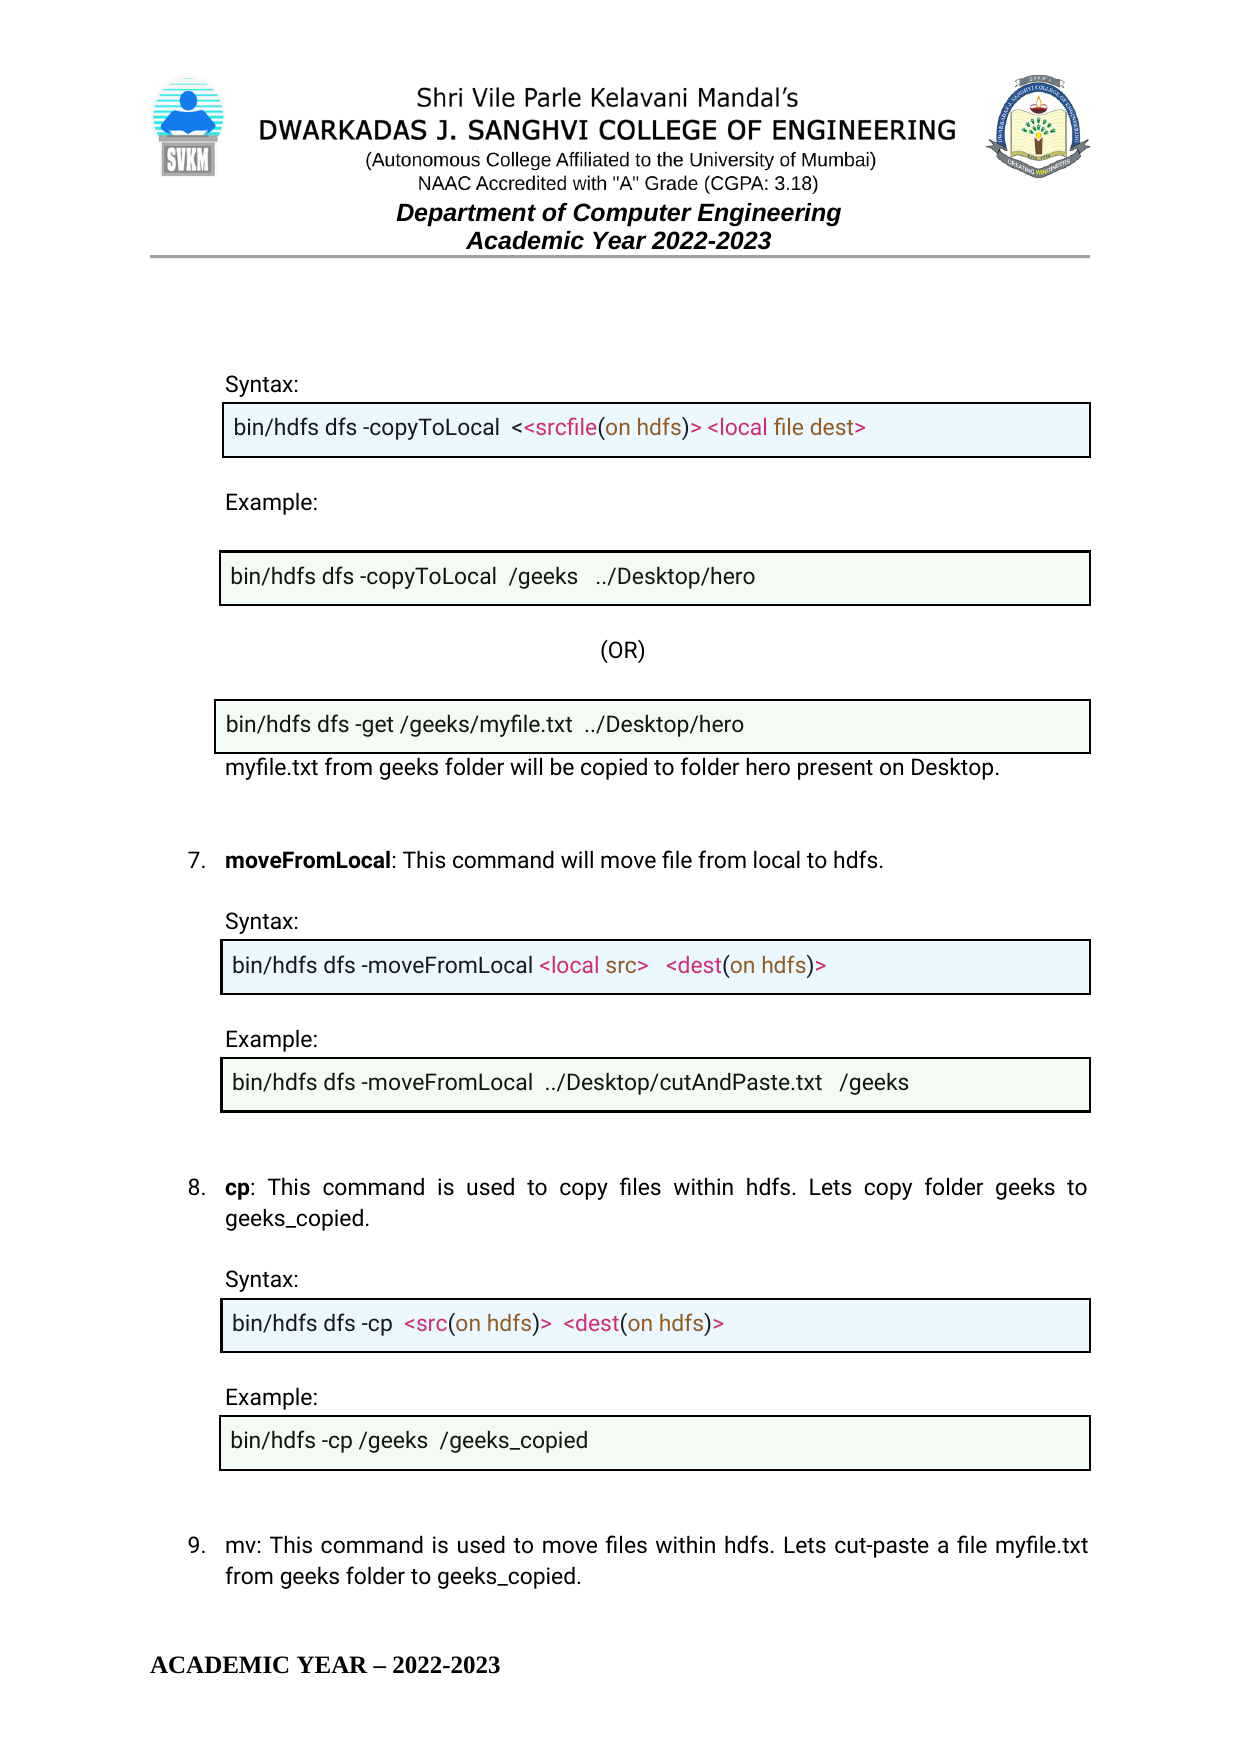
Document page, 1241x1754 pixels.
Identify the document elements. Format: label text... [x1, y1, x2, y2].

text Syntax: [150, 1267, 1090, 1293]
text Syntax: [150, 371, 1090, 398]
list cp: This command is used to copy files within hdfs. Lets copy folder geeks to geeks_copied. [187, 1174, 1090, 1232]
table_header bin/hdfs -cp /geeks /geeks_copied [221, 1417, 1089, 1468]
table_header bin/hdfs dfs -get /geeks/myfile.txt ../Desktop/hero [216, 701, 1089, 752]
list moveFromLocal: This command will move file from local to hdfs. [187, 847, 1090, 874]
list mv: This command is used to move files within hdfs. Lets cut-paste a file myfile.txt from geeks folder to geeks_copied. [187, 1532, 1090, 1590]
picture [150, 75, 1091, 194]
table_header bin/hdfs dfs -cp <src(on hdfs)> <dest(on hdfs)> [223, 1300, 1089, 1351]
table_header bin/hdfs dfs -moveFromLocal ../Desktop/cutAndPaste.txt /geeks [223, 1059, 1089, 1110]
text Example: [150, 1384, 1090, 1411]
table_header bin/hdfs dfs -copyToLocal <<srcfile(on hdfs)> <local file dest> [224, 404, 1089, 456]
text Syntax: [150, 908, 1090, 935]
table_header bin/hdfs dfs -copyToLocal /geeks ../Desktop/hero [221, 553, 1089, 604]
text myfile.txt from geeks folder will be copied to folder hero present on Desktop. [150, 754, 1090, 781]
text (OR) [525, 637, 1090, 664]
text Example: [150, 1026, 1090, 1053]
text Example: [150, 489, 1090, 516]
table_header bin/hdfs dfs -moveFromLocal <local src> <dest(on hdfs)> [223, 941, 1089, 993]
